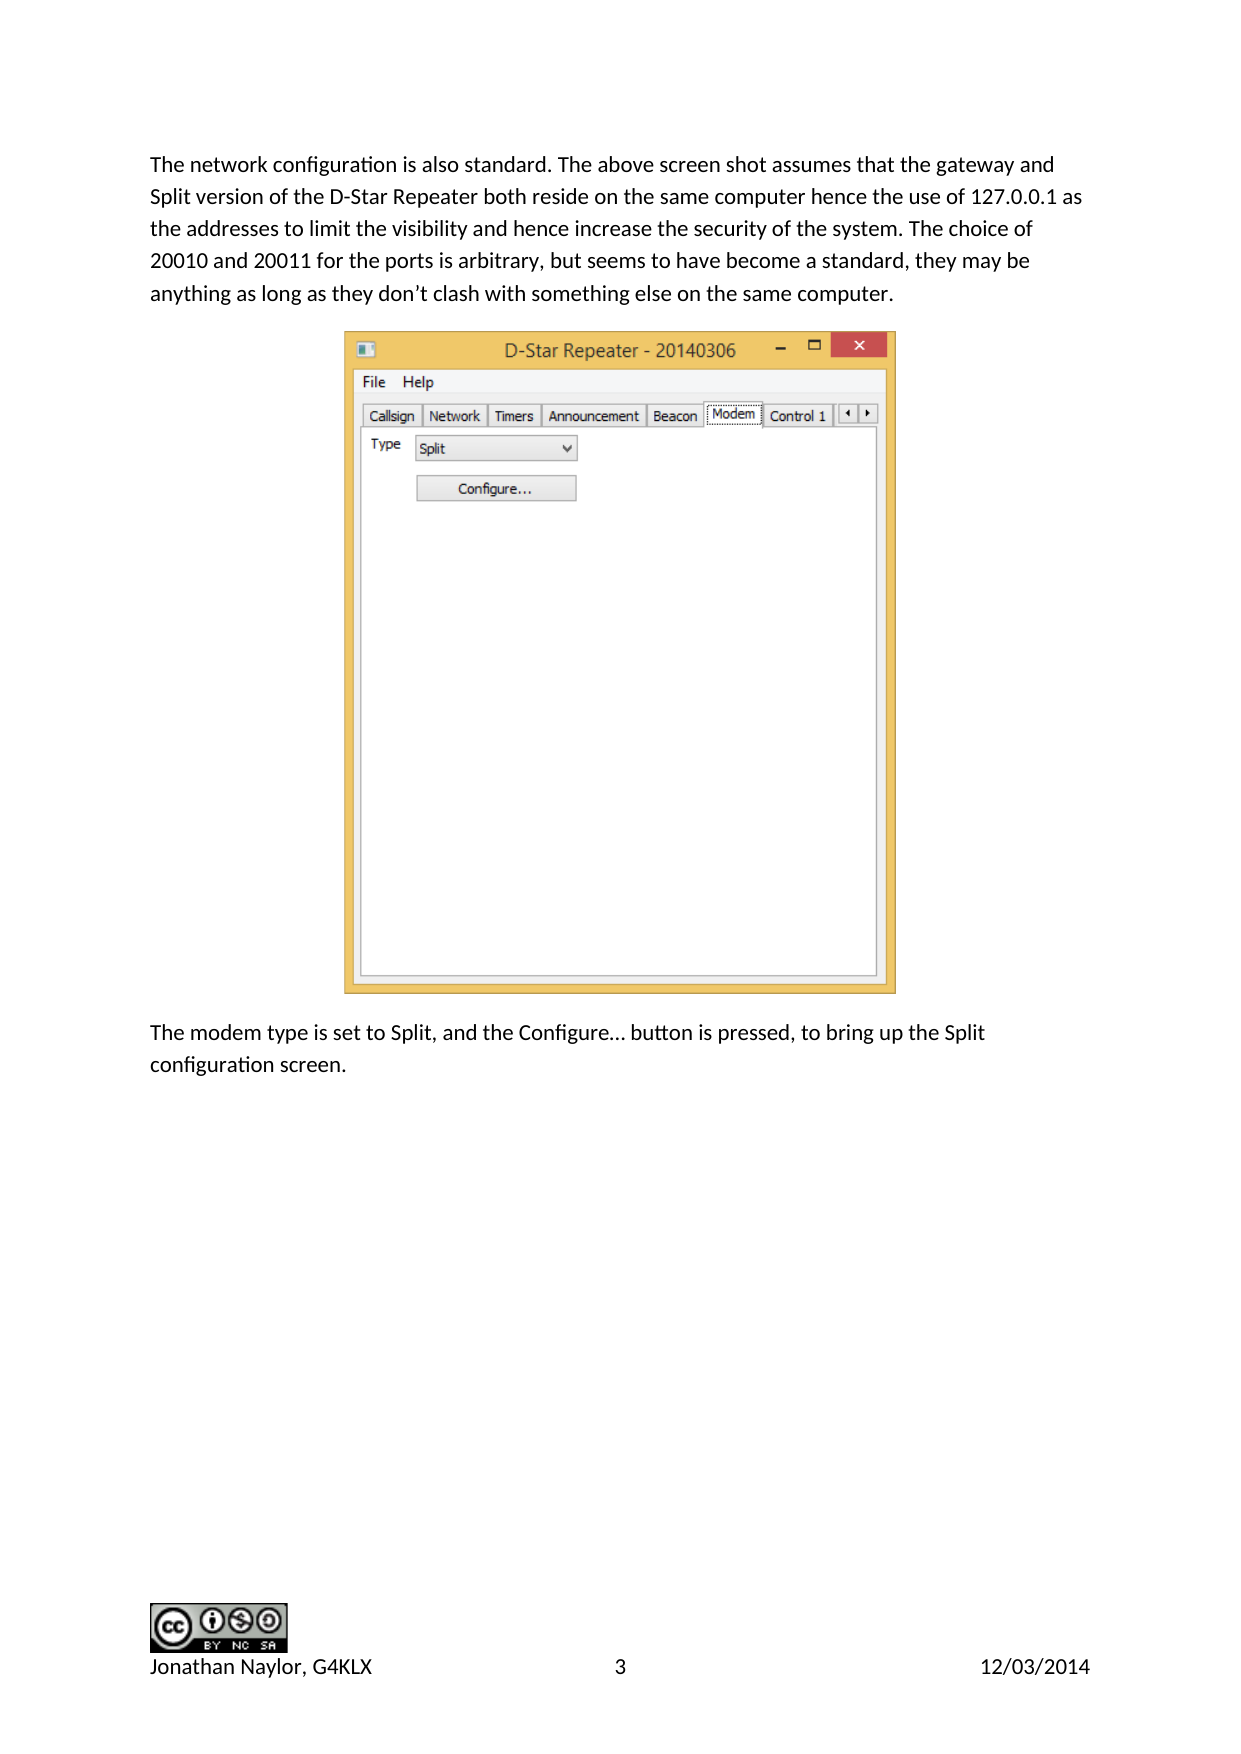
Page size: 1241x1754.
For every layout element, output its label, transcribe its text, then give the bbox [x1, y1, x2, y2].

text The network configuration is also standard. The above screen shot assumes that the gateway and Split version of the D-Star Repeater both reside on the same computer hence the use of 127.0.0.1 as the addresses to limit the visibility and hence increase the security of the system. The choice of 20010 and 20011 for the ports is arbitrary, but seems to have become a standard, they may be anything as long as they don’t clash with something else on the same computer. [150, 150, 1090, 307]
text The modem type is set to Split, and the Configure… button is pressed, to bring up the Split configuration screen. [150, 1018, 1090, 1078]
picture [150, 1603, 288, 1653]
picture [344, 331, 896, 994]
